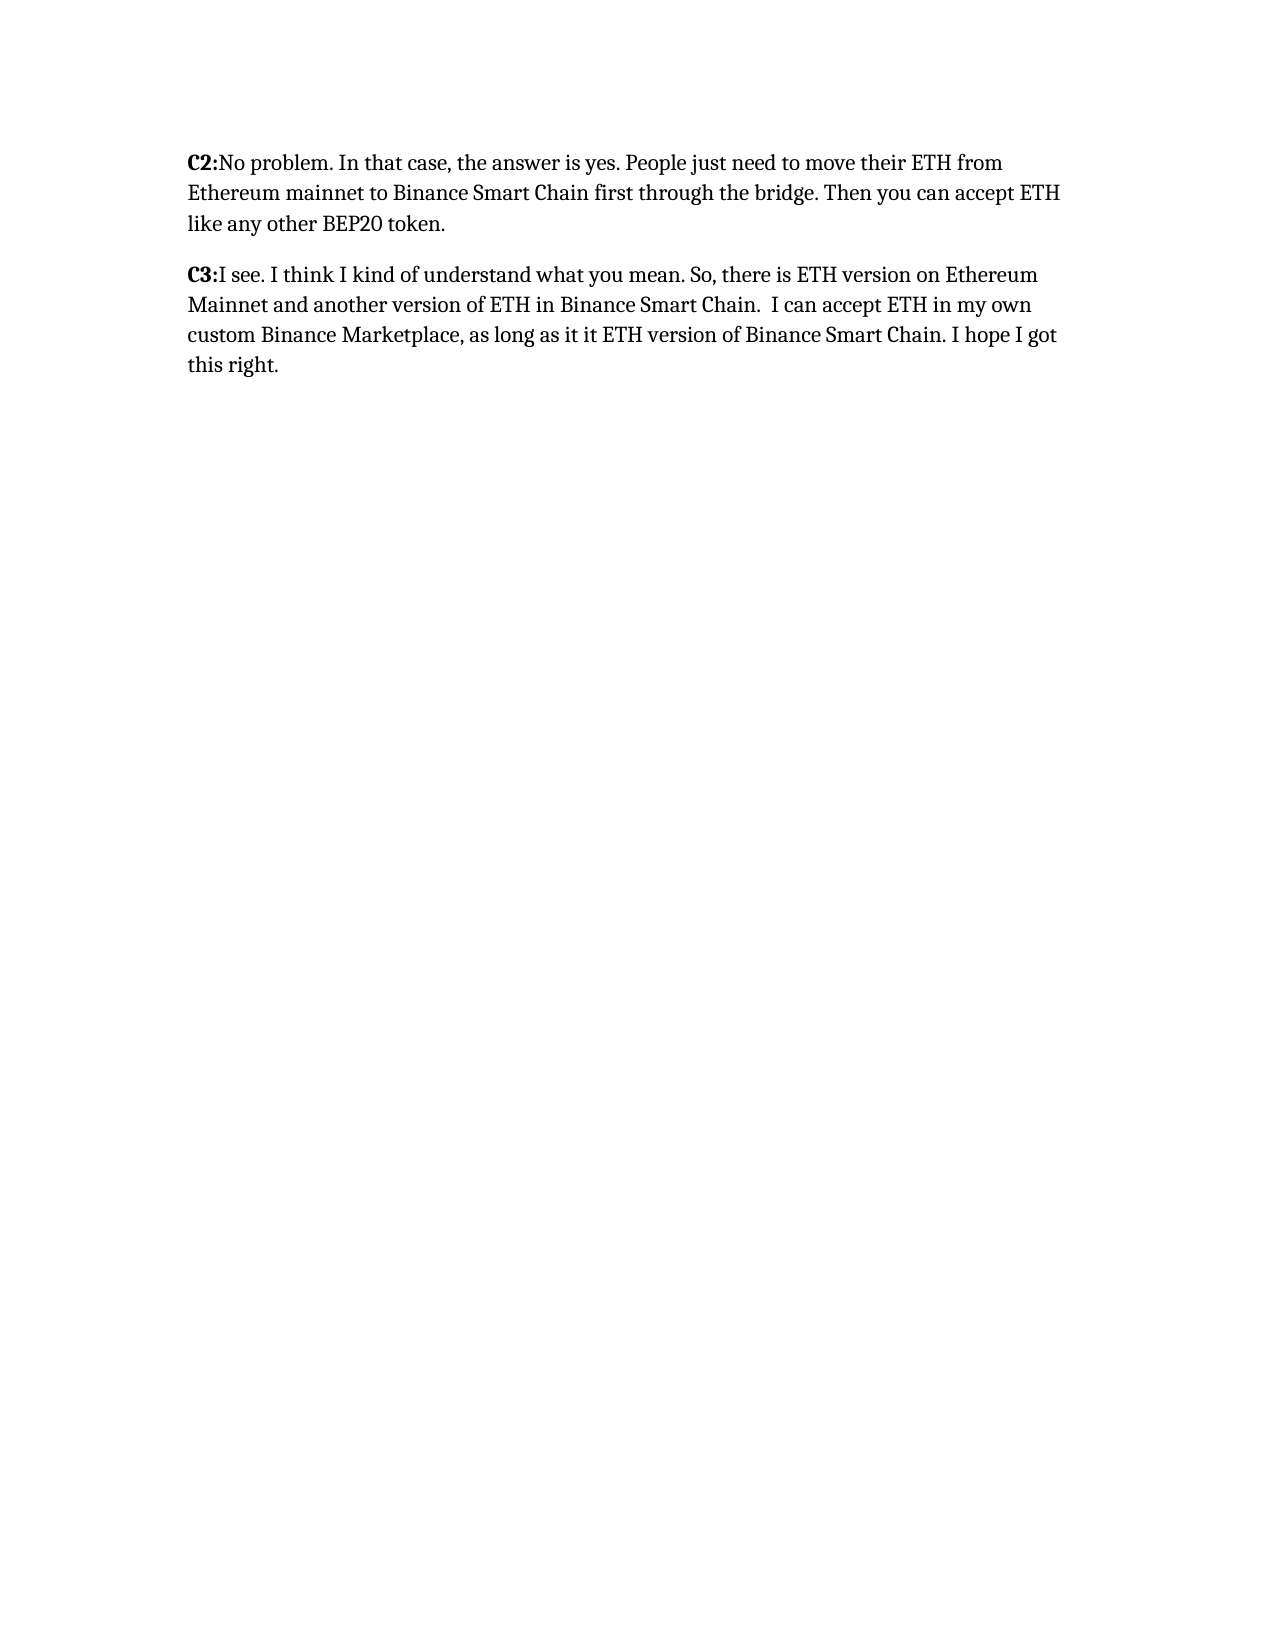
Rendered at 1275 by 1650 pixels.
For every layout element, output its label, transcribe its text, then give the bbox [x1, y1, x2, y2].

text C2:No problem. In that case, the answer is yes. People just need to move their ETH from Ethereum mainnet to Binance Smart Chain first through the bridge. Then you can accept ETH like any other BEP20 token. [187, 150, 1087, 237]
text C3:I see. I think I kind of understand what you mean. So, there is ETH version on Ethereum Mainnet and another version of ETH in Binance Smart Chain. I can accept ETH in my own custom Binance Marketplace, as long as it it ETH version of Binance Smart Chain. I hope I got this right. [187, 261, 1087, 378]
